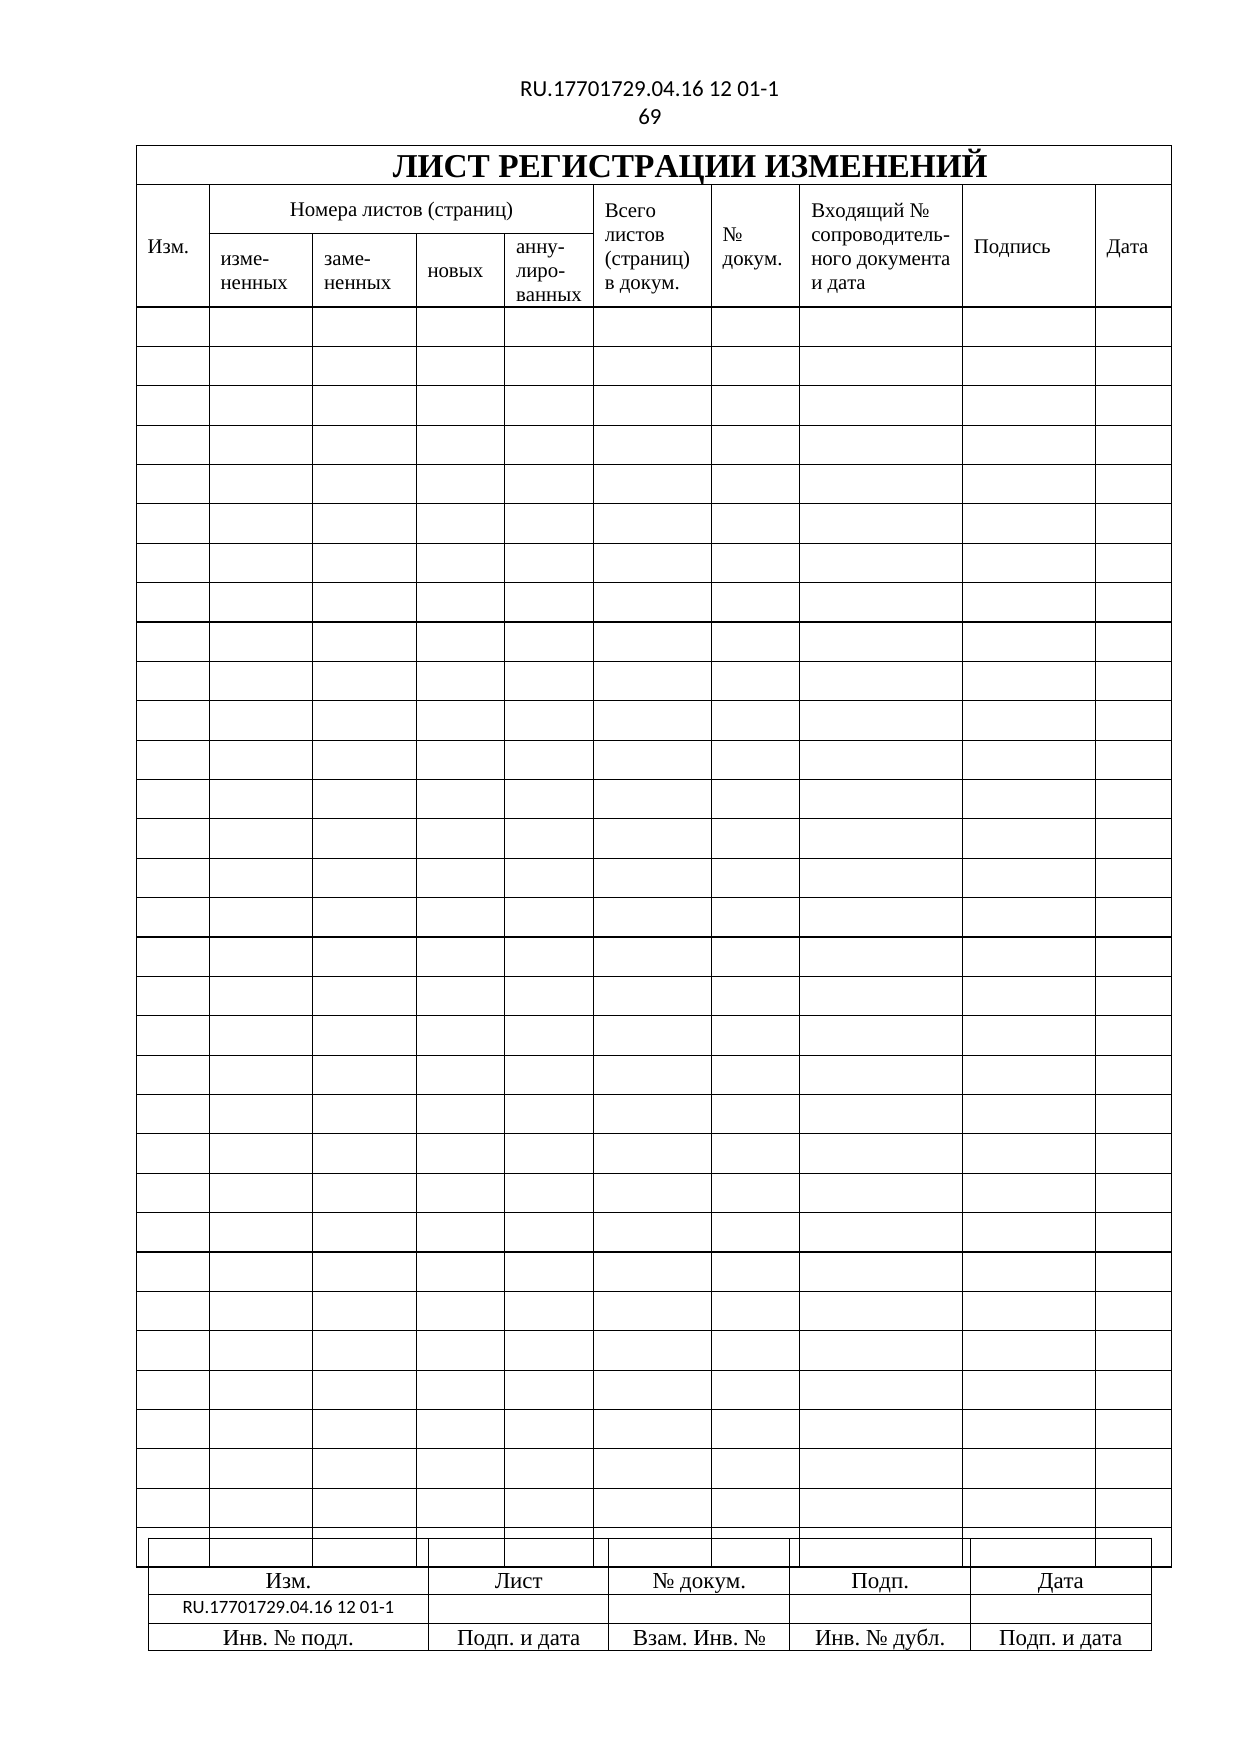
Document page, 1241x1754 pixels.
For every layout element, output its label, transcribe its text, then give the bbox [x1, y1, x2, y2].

table_cell [1096, 504, 1171, 543]
table_cell изме-ненных [210, 234, 312, 306]
table_cell новых [417, 234, 504, 306]
table_cell [137, 1528, 209, 1566]
table_cell [712, 1528, 799, 1566]
table_cell [800, 426, 962, 464]
table_cell [505, 1489, 593, 1527]
table_cell [1096, 583, 1171, 621]
table_cell [800, 583, 962, 621]
table_cell [210, 1528, 312, 1566]
table_cell [417, 1331, 504, 1369]
table_cell [313, 1489, 416, 1527]
table_cell [1096, 977, 1171, 1015]
table_cell [505, 819, 593, 858]
table_cell [594, 662, 711, 700]
table_cell [417, 583, 504, 621]
table_cell [712, 780, 799, 818]
table_cell [417, 701, 504, 739]
table_cell [594, 701, 711, 739]
table_cell [800, 1410, 962, 1448]
table_cell [1096, 1410, 1171, 1448]
table_cell [712, 1449, 799, 1488]
table_cell [963, 1292, 1095, 1330]
table_cell [137, 977, 209, 1015]
table_cell [963, 347, 1095, 385]
table_cell [417, 1134, 504, 1173]
table_cell [1096, 308, 1171, 346]
table_cell [800, 504, 962, 543]
table_cell [594, 1528, 711, 1566]
table_cell [963, 1016, 1095, 1054]
table_cell [137, 1253, 209, 1291]
table_cell [137, 347, 209, 385]
table_cell [313, 623, 416, 661]
table_cell [800, 465, 962, 503]
table_cell [313, 1371, 416, 1409]
table_cell [505, 662, 593, 700]
table_cell [712, 1489, 799, 1527]
table_cell [210, 1449, 312, 1488]
table_cell [963, 1253, 1095, 1291]
table_cell [712, 465, 799, 503]
table_cell [712, 1134, 799, 1173]
table_cell [594, 1174, 711, 1212]
table_cell [137, 1056, 209, 1094]
table_cell [505, 1292, 593, 1330]
table_cell [313, 859, 416, 897]
table_cell [417, 308, 504, 346]
table_cell [963, 741, 1095, 779]
table_cell [1096, 623, 1171, 661]
table_cell Изм. [137, 185, 209, 306]
table_cell [800, 347, 962, 385]
table_cell [313, 1449, 416, 1488]
table_cell [963, 308, 1095, 346]
table_cell [417, 1174, 504, 1212]
table_cell [505, 741, 593, 779]
table_cell [417, 1095, 504, 1133]
table_cell [1096, 1213, 1171, 1251]
table_cell [1096, 544, 1171, 582]
table_cell [417, 465, 504, 503]
table_cell [712, 1056, 799, 1094]
table_cell [210, 1331, 312, 1369]
table_cell [1096, 1174, 1171, 1212]
table_cell [963, 938, 1095, 976]
table_cell [800, 662, 962, 700]
table_cell [505, 386, 593, 424]
table_cell [137, 662, 209, 700]
table_cell [594, 544, 711, 582]
table_cell [505, 426, 593, 464]
table_cell [800, 701, 962, 739]
table_cell [210, 386, 312, 424]
table_cell [505, 1213, 593, 1251]
table_cell [594, 1371, 711, 1409]
table_cell [210, 701, 312, 739]
table_cell [594, 1449, 711, 1488]
table_cell [594, 1292, 711, 1330]
table_cell [313, 1292, 416, 1330]
table_cell [800, 1292, 962, 1330]
table_cell [313, 898, 416, 936]
table_cell [505, 780, 593, 818]
table_cell [417, 741, 504, 779]
table_cell [505, 1528, 593, 1566]
table_cell [800, 386, 962, 424]
table_cell [712, 1095, 799, 1133]
table_cell [594, 938, 711, 976]
table_cell [137, 583, 209, 621]
table_cell [210, 1016, 312, 1054]
table_cell [313, 1331, 416, 1369]
table_cell [800, 1449, 962, 1488]
table_cell [137, 504, 209, 543]
table_cell [137, 938, 209, 976]
table_cell [594, 347, 711, 385]
table_cell Всего листов (страниц) в докум. [594, 185, 711, 306]
table_cell [594, 859, 711, 897]
table_cell [594, 1489, 711, 1527]
table_cell [210, 819, 312, 858]
table_cell [800, 308, 962, 346]
table_cell [210, 780, 312, 818]
table_cell [594, 977, 711, 1015]
table_cell Дата [1096, 185, 1171, 306]
table_cell [1096, 347, 1171, 385]
table_cell [210, 977, 312, 1015]
table_cell [712, 977, 799, 1015]
table_cell [417, 1528, 504, 1566]
table_cell [712, 583, 799, 621]
table_cell [594, 1134, 711, 1173]
table_cell [712, 1371, 799, 1409]
table_cell [505, 504, 593, 543]
table_cell [800, 741, 962, 779]
table_cell [505, 701, 593, 739]
table_cell [210, 1371, 312, 1409]
table_cell [417, 1292, 504, 1330]
table_cell [417, 898, 504, 936]
table_cell [594, 583, 711, 621]
table_cell [1096, 662, 1171, 700]
table_cell [963, 1410, 1095, 1448]
table_cell [137, 1213, 209, 1251]
table_cell [137, 1016, 209, 1054]
table_cell [963, 426, 1095, 464]
table_cell [800, 1174, 962, 1212]
table_cell [417, 1056, 504, 1094]
table_cell [417, 859, 504, 897]
table_cell [800, 1134, 962, 1173]
table_cell [417, 1371, 504, 1409]
table_cell [800, 1213, 962, 1251]
table_cell [712, 741, 799, 779]
table_cell [712, 701, 799, 739]
table_cell [963, 1489, 1095, 1527]
table_cell [505, 1410, 593, 1448]
table_cell [963, 1528, 1095, 1566]
table_cell [137, 623, 209, 661]
table_cell [963, 701, 1095, 739]
table_cell [313, 583, 416, 621]
table_cell [963, 386, 1095, 424]
table_cell [505, 465, 593, 503]
table_cell [594, 898, 711, 936]
table_cell [1096, 898, 1171, 936]
table_cell [137, 859, 209, 897]
table_cell [210, 1253, 312, 1291]
table_cell [210, 898, 312, 936]
table_cell [800, 1253, 962, 1291]
table_cell [137, 1331, 209, 1369]
table_cell [1096, 1095, 1171, 1133]
table_cell [137, 1174, 209, 1212]
table_cell [313, 465, 416, 503]
table_cell [137, 1095, 209, 1133]
table_cell [505, 1134, 593, 1173]
table_cell [417, 938, 504, 976]
table_cell [1096, 1528, 1171, 1566]
table_cell [210, 1489, 312, 1527]
table_cell [1096, 701, 1171, 739]
table_cell Подпись [963, 185, 1095, 306]
table_cell [313, 1056, 416, 1094]
table_cell [313, 1016, 416, 1054]
table_cell [313, 938, 416, 976]
table_cell [963, 465, 1095, 503]
table_cell [1096, 859, 1171, 897]
table_cell [137, 1371, 209, 1409]
table_cell [800, 859, 962, 897]
table_cell [712, 898, 799, 936]
table_cell [712, 1331, 799, 1369]
table_cell [594, 819, 711, 858]
table_cell [800, 623, 962, 661]
table_cell [505, 1056, 593, 1094]
table_cell [1096, 1449, 1171, 1488]
table_cell [1096, 741, 1171, 779]
table_cell [505, 1331, 593, 1369]
table_cell [210, 1056, 312, 1094]
table_cell [210, 623, 312, 661]
table_cell [505, 1253, 593, 1291]
table_cell [313, 1174, 416, 1212]
table_cell [505, 308, 593, 346]
table_cell [712, 623, 799, 661]
table_cell [594, 741, 711, 779]
table_cell [313, 504, 416, 543]
table_cell [417, 386, 504, 424]
table_cell [313, 662, 416, 700]
table_cell [1096, 1134, 1171, 1173]
table_cell [1096, 780, 1171, 818]
table_cell [313, 1528, 416, 1566]
table_cell [210, 583, 312, 621]
table_cell [137, 819, 209, 858]
table_cell Номера листов (страниц) [210, 185, 593, 233]
table_cell [963, 623, 1095, 661]
table_cell [313, 544, 416, 582]
table_cell [417, 623, 504, 661]
table_cell [963, 859, 1095, 897]
table_cell [712, 544, 799, 582]
table_cell [417, 504, 504, 543]
table_cell [210, 859, 312, 897]
table_cell [210, 504, 312, 543]
table_cell [594, 1095, 711, 1133]
table_cell [505, 623, 593, 661]
table_cell [313, 819, 416, 858]
table_cell [210, 544, 312, 582]
table_cell [210, 347, 312, 385]
table_cell [137, 741, 209, 779]
table_cell [417, 1489, 504, 1527]
table_cell [505, 977, 593, 1015]
table_cell [505, 583, 593, 621]
table_cell [505, 938, 593, 976]
table_cell [800, 1489, 962, 1527]
table_cell [963, 1056, 1095, 1094]
table_cell [1096, 1253, 1171, 1291]
table_cell [963, 1331, 1095, 1369]
table_cell [1096, 386, 1171, 424]
table_cell [712, 662, 799, 700]
table_cell [1096, 1331, 1171, 1369]
table_cell [1096, 426, 1171, 464]
table_cell [313, 701, 416, 739]
table_cell [313, 1253, 416, 1291]
table_cell [313, 1095, 416, 1133]
table_cell [963, 1213, 1095, 1251]
table_cell [137, 308, 209, 346]
table_cell [210, 1134, 312, 1173]
table_cell [210, 1410, 312, 1448]
table_cell [313, 347, 416, 385]
table_cell [137, 701, 209, 739]
table_cell Входящий № сопроводитель-ного документа и дата [800, 185, 962, 306]
table_cell [712, 1253, 799, 1291]
table_cell [137, 1292, 209, 1330]
table_cell [712, 386, 799, 424]
table_cell [1096, 1371, 1171, 1409]
table_cell [313, 977, 416, 1015]
table_cell [712, 1174, 799, 1212]
table_cell [800, 1371, 962, 1409]
table_cell [800, 1095, 962, 1133]
table_cell [505, 1174, 593, 1212]
table_cell [594, 1016, 711, 1054]
table_cell [313, 1134, 416, 1173]
table_cell [963, 662, 1095, 700]
table_cell [505, 1095, 593, 1133]
table_cell [417, 544, 504, 582]
table_cell [963, 898, 1095, 936]
table_cell [1096, 1016, 1171, 1054]
table_cell [1096, 465, 1171, 503]
table_cell [417, 780, 504, 818]
table_cell [417, 1253, 504, 1291]
table_cell [800, 544, 962, 582]
table_cell [210, 308, 312, 346]
table_cell [417, 977, 504, 1015]
table_cell [712, 504, 799, 543]
table_cell [505, 1449, 593, 1488]
table_header ЛИСТ РЕГИСТРАЦИИ ИЗМЕНЕНИЙ [137, 146, 1171, 184]
table_cell [712, 1213, 799, 1251]
table_cell [963, 544, 1095, 582]
table_cell [210, 1213, 312, 1251]
table_cell [137, 1134, 209, 1173]
table_cell [313, 426, 416, 464]
table_cell [417, 1410, 504, 1448]
table_cell [963, 1134, 1095, 1173]
table_cell [712, 1410, 799, 1448]
table_cell [712, 426, 799, 464]
table_cell [210, 1292, 312, 1330]
table_cell [137, 898, 209, 936]
table_cell [1096, 1489, 1171, 1527]
table_cell [137, 544, 209, 582]
table_cell [417, 1213, 504, 1251]
table_cell [963, 1095, 1095, 1133]
table_cell [210, 662, 312, 700]
table_cell [800, 1016, 962, 1054]
table_cell [800, 1528, 962, 1566]
table_cell [417, 426, 504, 464]
table_cell [594, 1213, 711, 1251]
table_cell [505, 1016, 593, 1054]
table_cell [712, 938, 799, 976]
table_cell [210, 465, 312, 503]
table_cell [137, 1489, 209, 1527]
table_cell заме- ненных [313, 234, 416, 306]
table_cell [1096, 1056, 1171, 1094]
table_cell [963, 819, 1095, 858]
table_cell [963, 504, 1095, 543]
table_cell [417, 1016, 504, 1054]
table_cell [137, 465, 209, 503]
table_cell [963, 583, 1095, 621]
table_cell [594, 308, 711, 346]
table_cell [313, 780, 416, 818]
table_cell [594, 1331, 711, 1369]
table_cell [137, 780, 209, 818]
table_cell [1096, 1292, 1171, 1330]
table_cell [800, 938, 962, 976]
table_cell [505, 1371, 593, 1409]
table_cell [594, 1410, 711, 1448]
table_cell [963, 1174, 1095, 1212]
table_cell [963, 1449, 1095, 1488]
table_cell [800, 977, 962, 1015]
table_cell [417, 662, 504, 700]
table_cell [417, 819, 504, 858]
table_cell [1096, 819, 1171, 858]
table_cell [800, 1056, 962, 1094]
table_cell [712, 1016, 799, 1054]
table_cell [210, 1174, 312, 1212]
table_cell [417, 1449, 504, 1488]
table_cell [594, 780, 711, 818]
table_cell [1096, 938, 1171, 976]
table_cell [505, 347, 593, 385]
table_cell анну- лиро- ванных [505, 234, 593, 306]
table_cell [594, 504, 711, 543]
table_cell [712, 347, 799, 385]
table_cell [800, 1331, 962, 1369]
table_cell [800, 819, 962, 858]
table_cell [594, 1056, 711, 1094]
table_cell [417, 347, 504, 385]
table_cell [137, 426, 209, 464]
table_cell [313, 1410, 416, 1448]
table_cell [594, 465, 711, 503]
table_cell [712, 308, 799, 346]
table_cell [505, 544, 593, 582]
table_cell [712, 819, 799, 858]
table_cell [313, 308, 416, 346]
table_cell [137, 1449, 209, 1488]
table_cell [712, 859, 799, 897]
table_cell [210, 1095, 312, 1133]
table_cell [505, 859, 593, 897]
table_cell [137, 1410, 209, 1448]
table_cell [137, 386, 209, 424]
table_cell [963, 977, 1095, 1015]
table_cell [594, 426, 711, 464]
table_cell [210, 741, 312, 779]
table_cell № докум. [712, 185, 799, 306]
table_cell [313, 741, 416, 779]
table_cell [594, 1253, 711, 1291]
table_cell [963, 1371, 1095, 1409]
table_cell [594, 386, 711, 424]
table_cell [210, 938, 312, 976]
table_cell [594, 623, 711, 661]
table_cell [963, 780, 1095, 818]
table_cell [313, 386, 416, 424]
table_cell [800, 898, 962, 936]
table_cell [210, 426, 312, 464]
table_cell [505, 898, 593, 936]
table_cell [712, 1292, 799, 1330]
table_cell [313, 1213, 416, 1251]
table_cell [800, 780, 962, 818]
